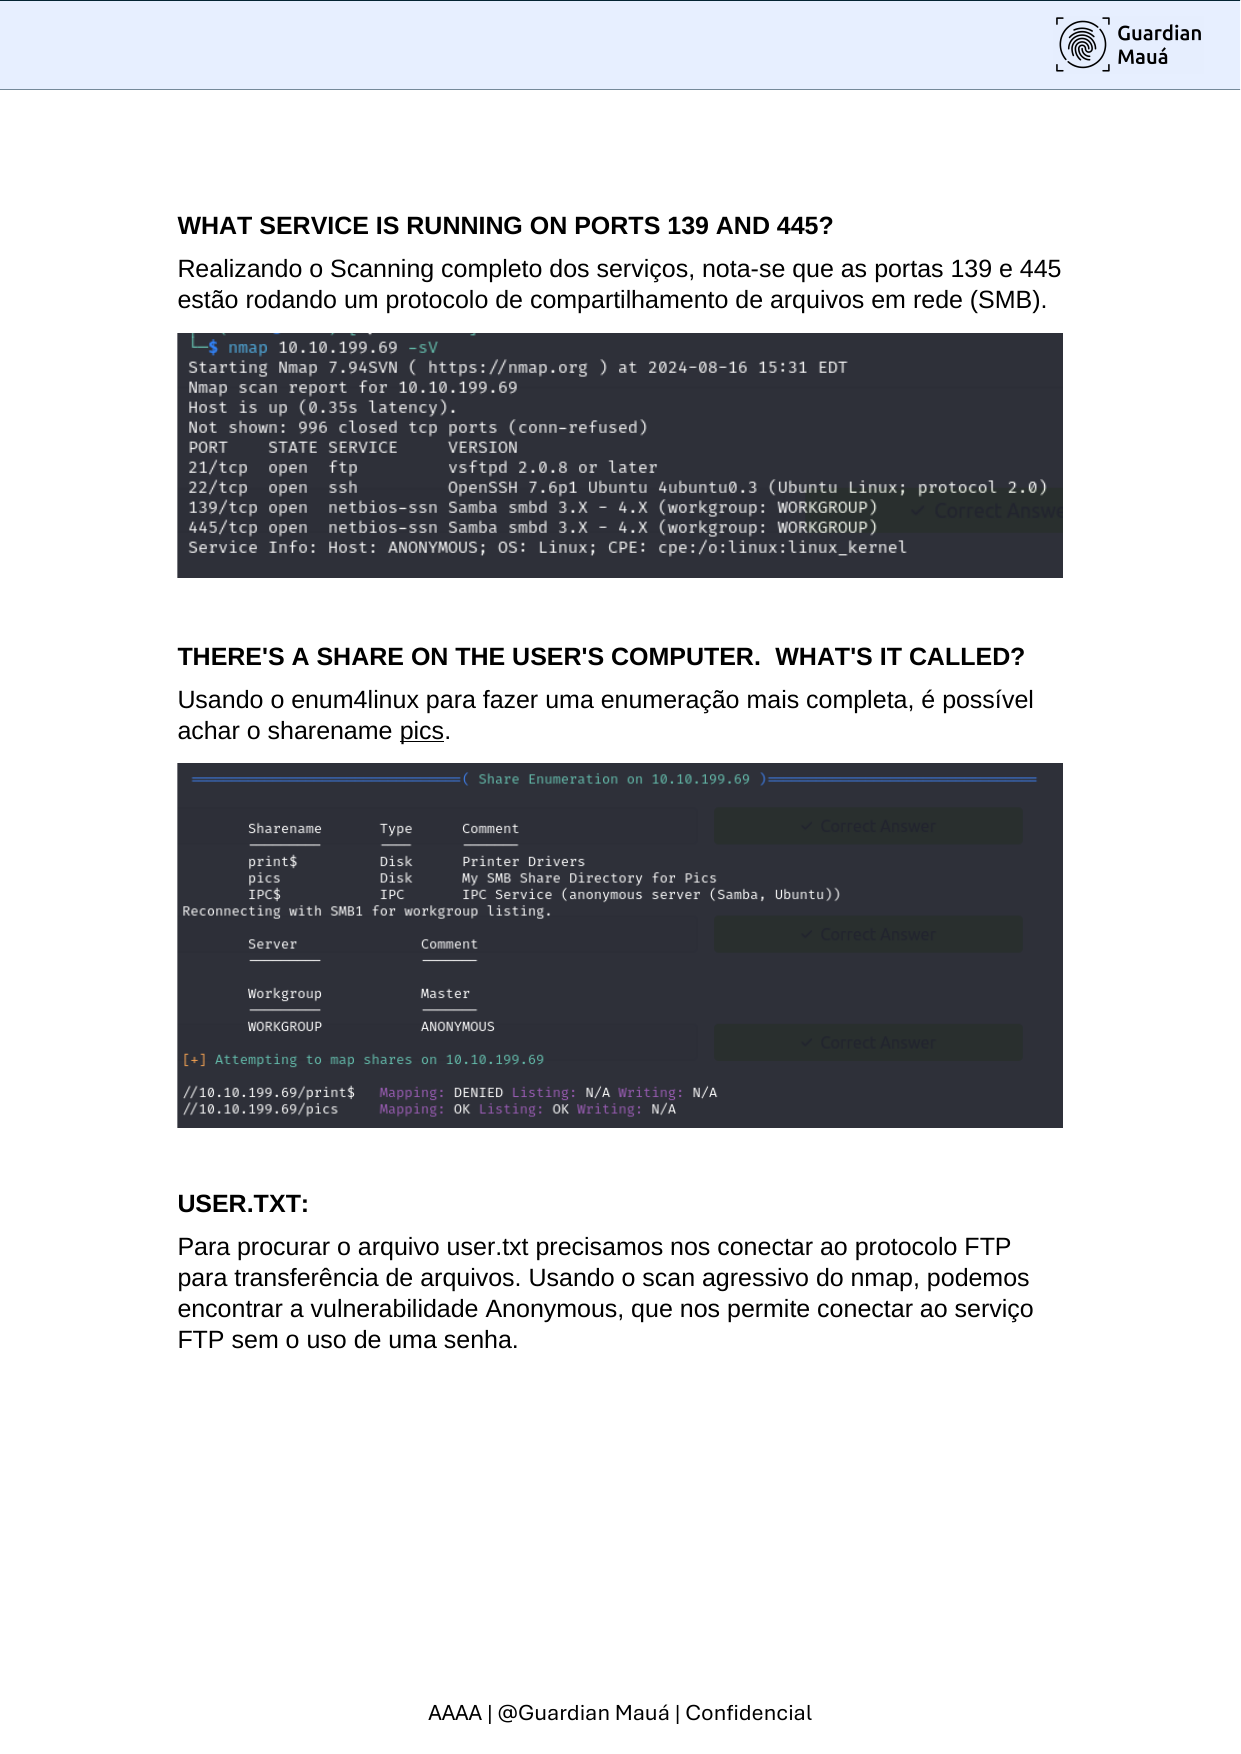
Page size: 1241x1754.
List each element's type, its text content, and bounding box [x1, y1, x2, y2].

text Para procurar o arquivo user.txt precisamos nos conectar ao protocolo FTP para transferência de arquivos. Usando o scan agressivo do nmap, podemos encontrar a vulnerabilidade Anonymous, que nos permite conectar ao serviço FTP sem o uso de uma senha. [177, 1232, 1063, 1354]
text There's a share on the user's computer. What's it called? [177, 642, 1063, 670]
text What service is running on ports 139 and 445? [177, 211, 1063, 240]
text User.txt: [177, 1189, 1063, 1218]
picture [177, 763, 1063, 1128]
text Realizando o Scanning completo dos serviços, nota-se que as portas 139 e 445 estão rodando um protocolo de compartilhamento de arquivos em rede (SMB). [177, 254, 1063, 314]
picture [177, 333, 1063, 578]
picture [0, 2, 1241, 90]
text Usando o enum4linux para fazer uma enumeração mais completa, é possível achar o sharename pics. [177, 685, 1063, 744]
